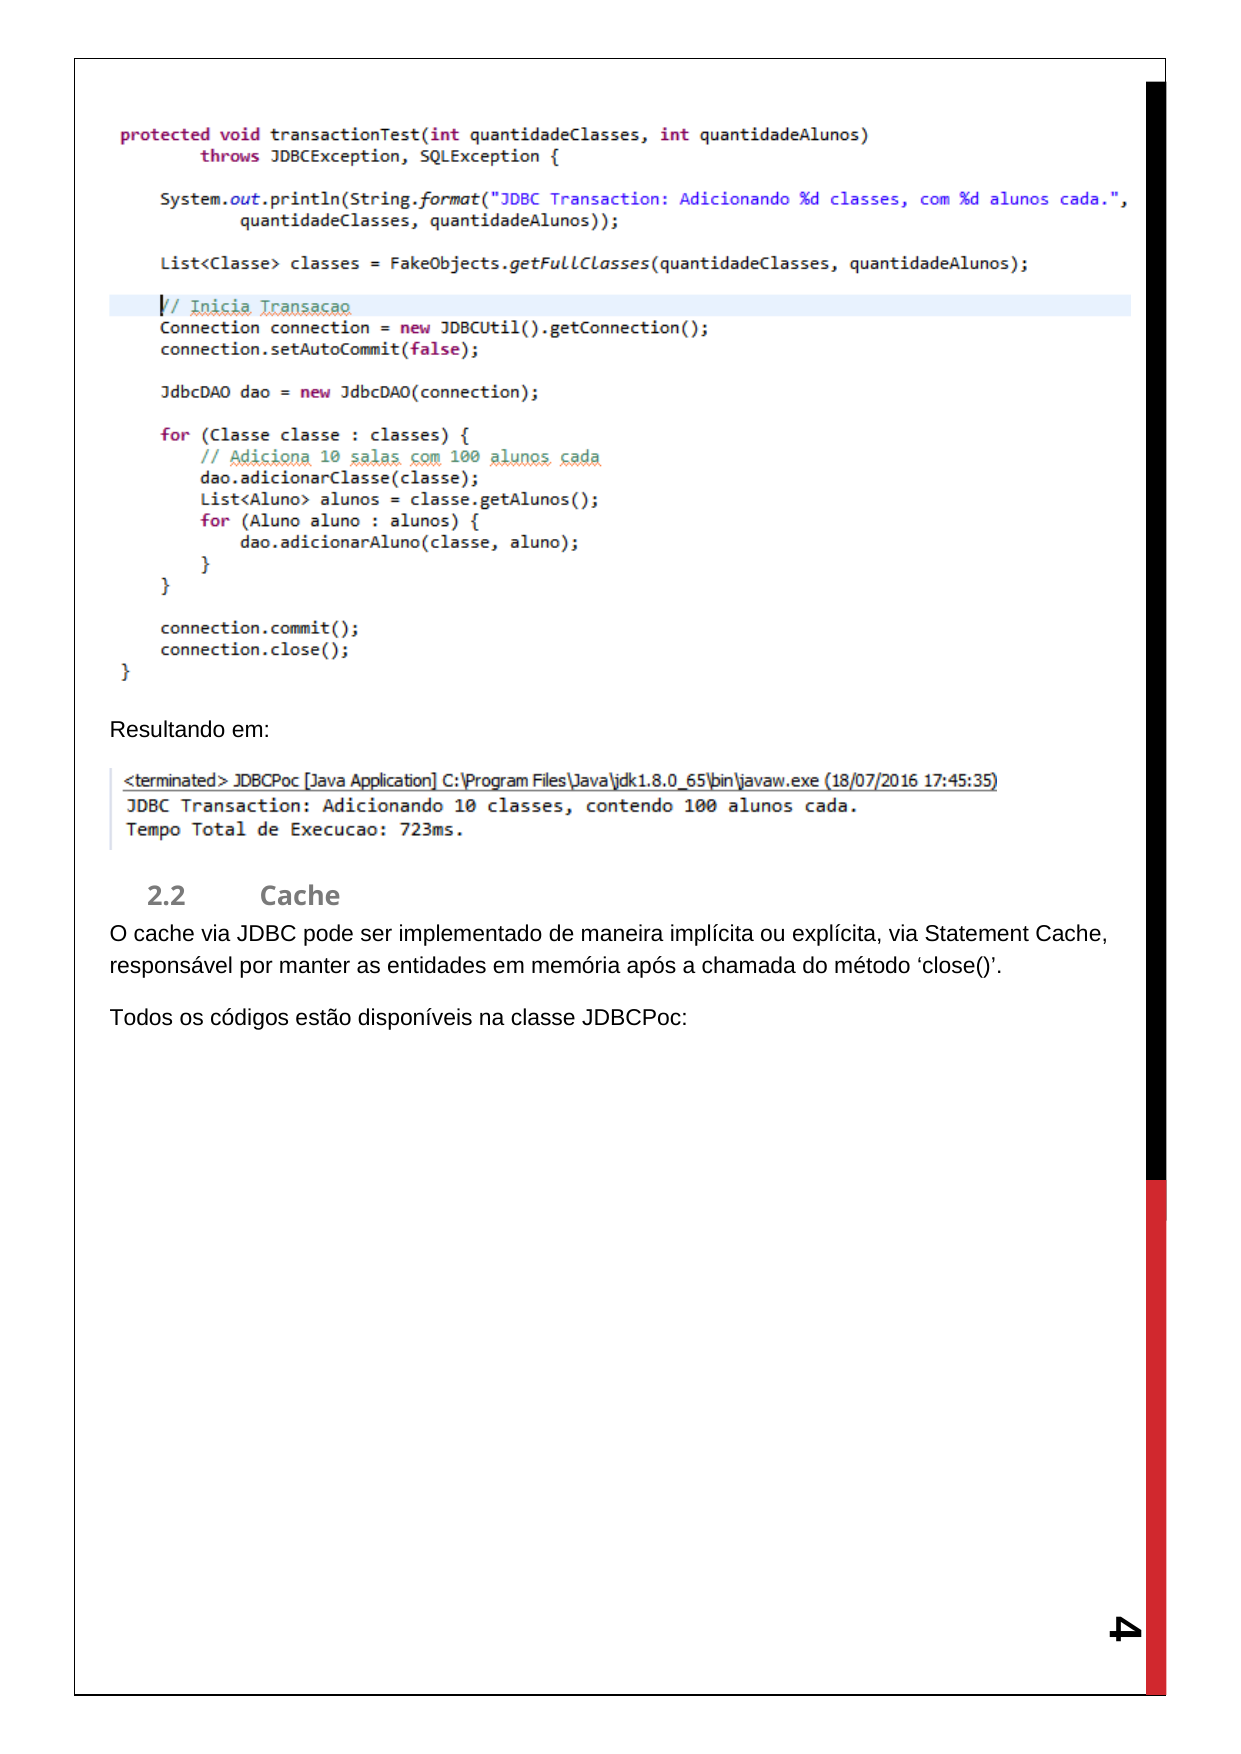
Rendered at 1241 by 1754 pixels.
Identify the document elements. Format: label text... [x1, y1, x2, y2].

subtitle Cache [147, 876, 1131, 913]
text Resultando em: [109, 716, 1131, 743]
text Todos os códigos estão disponíveis na classe JDBCPoc: [109, 1004, 1131, 1030]
text O cache via JDBC pode ser implementado de maneira implícita ou explícita, via Statement Cache, responsável por manter as entidades em memória após a chamada do método ‘close()’. [109, 920, 1131, 978]
